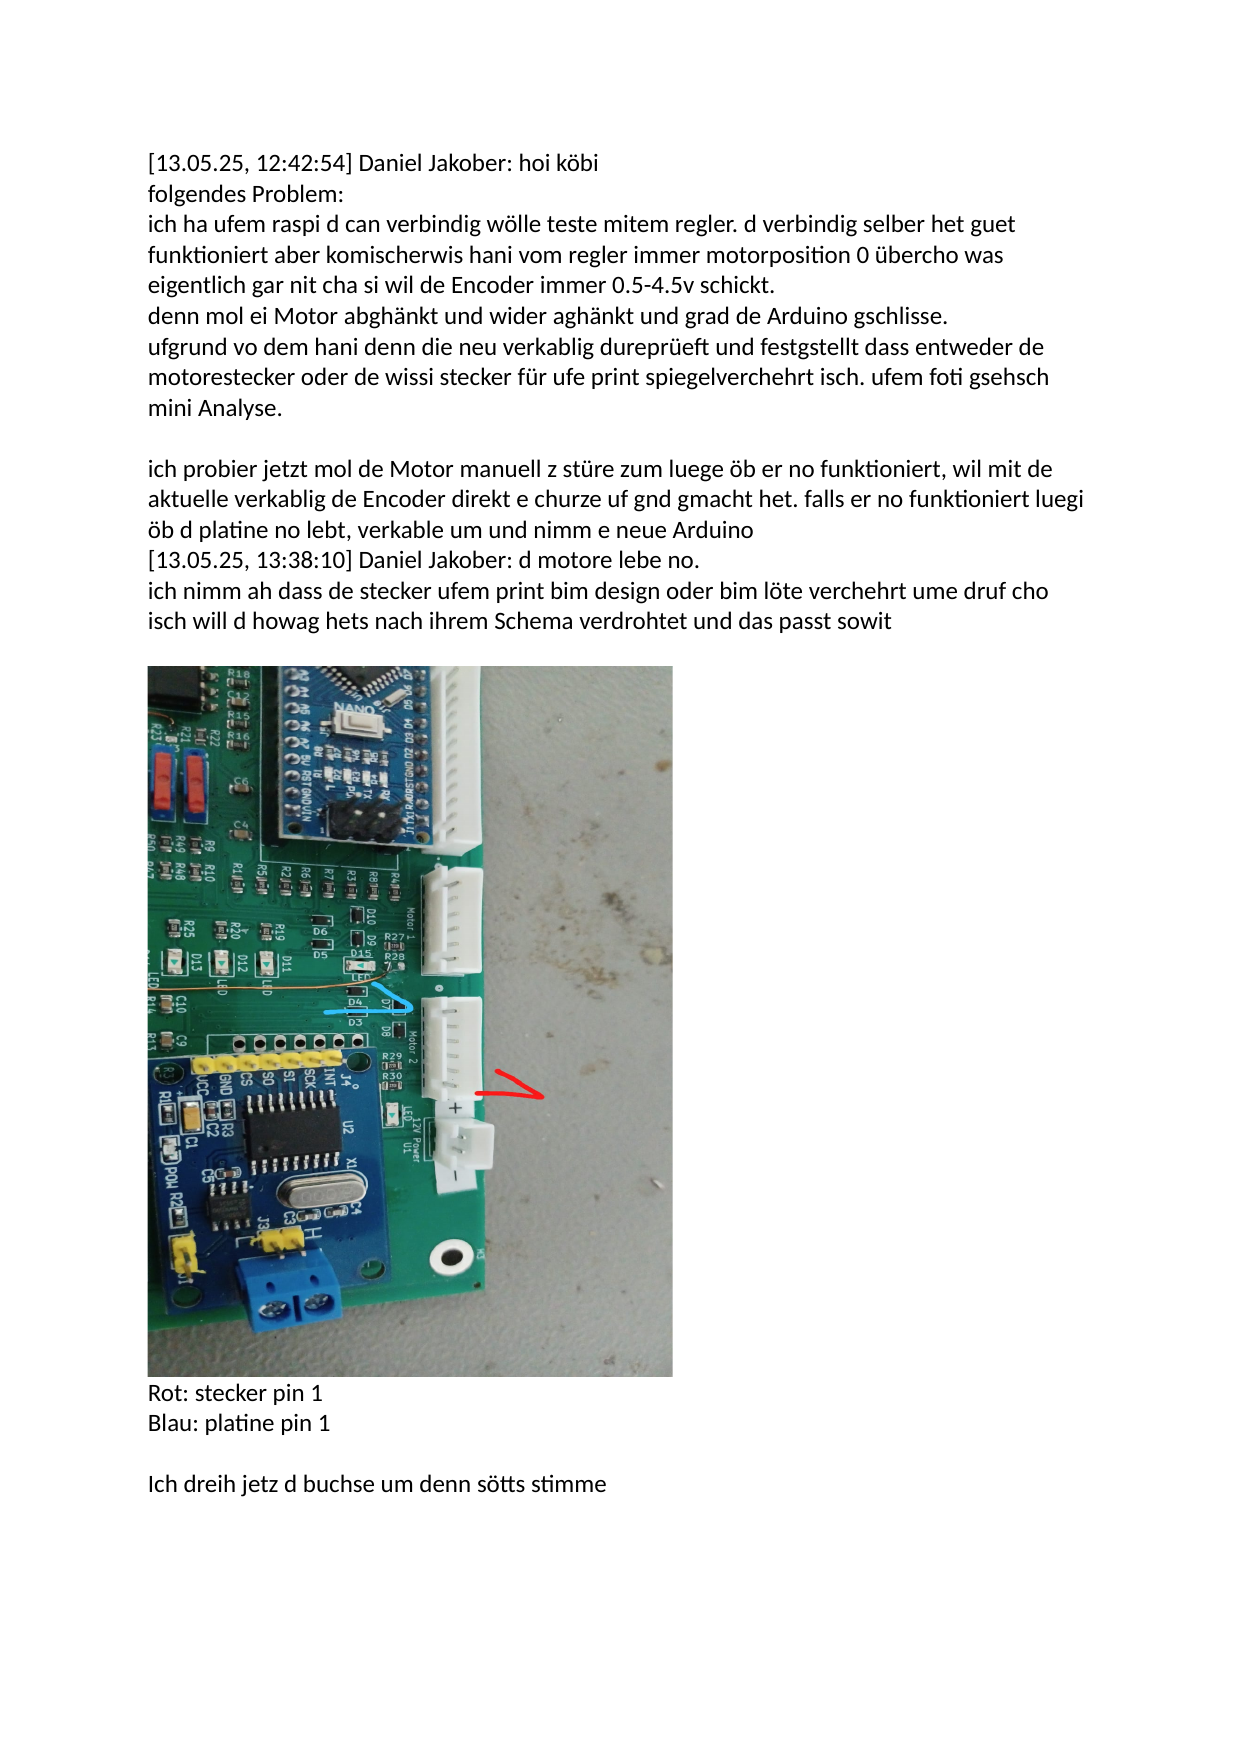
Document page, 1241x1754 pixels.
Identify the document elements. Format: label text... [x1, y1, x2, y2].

text ich nimm ah dass de stecker ufem print bim design oder bim löte verchehrt ume druf cho isch will d howag hets nach ihrem Schema verdrohtet und das passt sowit [148, 575, 1093, 636]
text Rot: stecker pin 1 [148, 1377, 1093, 1408]
picture [147, 666, 673, 1377]
text Ich dreih jetz d buchse um denn sötts stimme [148, 1469, 1093, 1499]
text ich ha ufem raspi d can verbindig wölle teste mitem regler. d verbindig selber het guet funktioniert aber komischerwis hani vom regler immer motorposition 0 übercho was eigentlich gar nit cha si wil de Encoder immer 0.5-4.5v schickt. [148, 209, 1093, 300]
text denn mol ei Motor abghänkt und wider aghänkt und grad de Arduino gschlisse. [148, 300, 1093, 331]
text ich probier jetzt mol de Motor manuell z stüre zum luege öb er no funktioniert, wil mit de aktuelle verkablig de Encoder direkt e churze uf gnd gmacht het. falls er no funktioniert luegi öb d platine no lebt, verkable um und nimm e neue Arduino [148, 453, 1093, 544]
text [13.05.25, 12:42:54] Daniel Jakober: hoi köbi [148, 148, 1093, 178]
text ufgrund vo dem hani denn die neu verkablig dureprüeft und festgstellt dass entweder de motorestecker oder de wissi stecker für ufe print spiegelverchehrt isch. ufem foti gsehsch mini Analyse. [148, 331, 1093, 422]
text [13.05.25, 13:38:10] Daniel Jakober: d motore lebe no. [148, 544, 1093, 575]
text Blau: platine pin 1 [148, 1408, 1093, 1438]
text folgendes Problem: [148, 178, 1093, 209]
